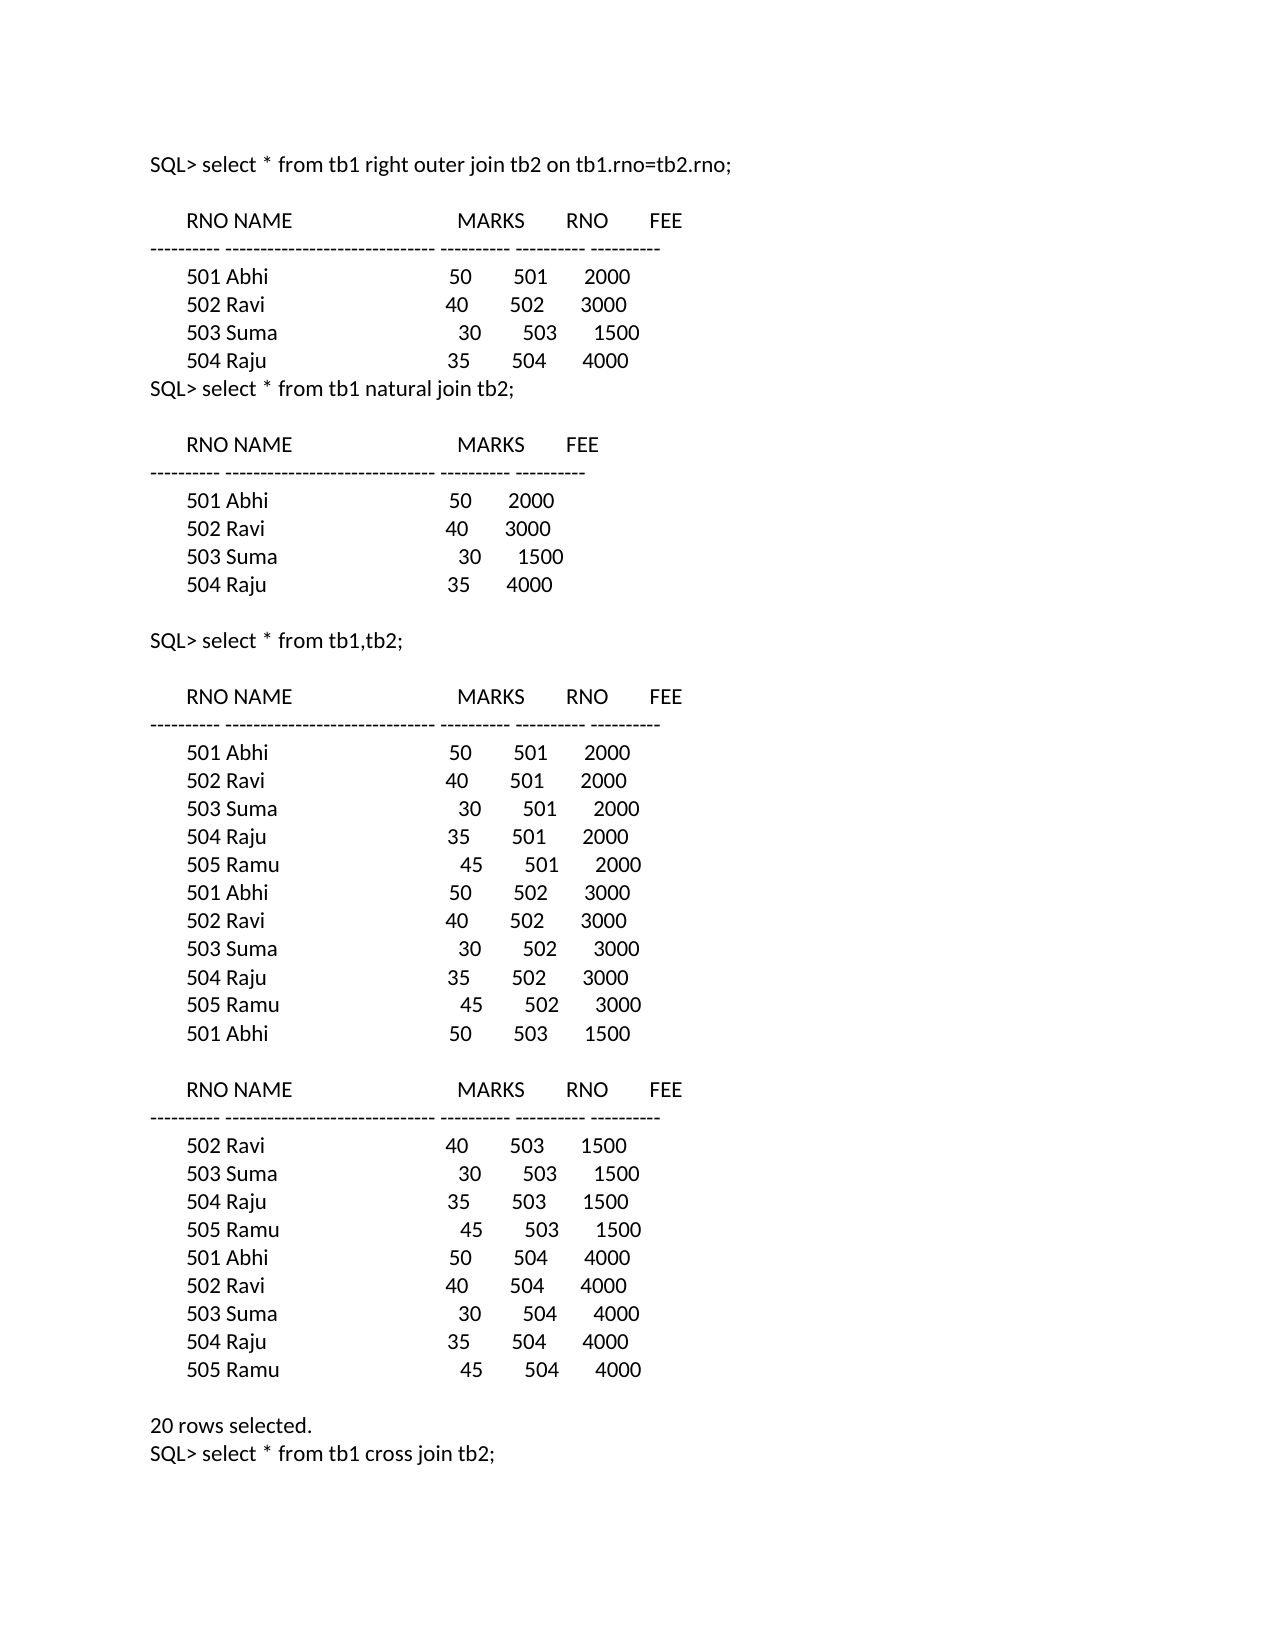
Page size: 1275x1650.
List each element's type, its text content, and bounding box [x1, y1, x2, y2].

text 502 Ravi 40 501 2000 [150, 766, 1125, 794]
text 501 Abhi 50 501 2000 [150, 262, 1125, 290]
text 504 Raju 35 502 3000 [150, 963, 1125, 991]
text ---------- ------------------------------ ---------- ---------- [150, 458, 1125, 486]
text 502 Ravi 40 502 3000 [150, 907, 1125, 934]
text 502 Ravi 40 3000 [150, 514, 1125, 542]
text 501 Abhi 50 502 3000 [150, 878, 1125, 907]
text 503 Suma 30 1500 [150, 542, 1125, 570]
text 502 Ravi 40 504 4000 [150, 1271, 1125, 1299]
text 504 Raju 35 501 2000 [150, 822, 1125, 851]
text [150, 234, 1125, 262]
text RNO NAME MARKS RNO FEE [150, 682, 1125, 710]
text 504 Raju 35 503 1500 [150, 1187, 1125, 1215]
text 503 Suma 30 504 4000 [150, 1299, 1125, 1327]
text 20 rows selected. [150, 1411, 1125, 1439]
text RNO NAME MARKS RNO FEE [150, 206, 1125, 234]
text SQL> select * from tb1 right outer join tb2 on tb1.rno=tb2.rno; [150, 150, 1125, 178]
text SQL> select * from tb1 natural join tb2; [150, 374, 1125, 402]
text 502 Ravi 40 502 3000 [150, 290, 1125, 318]
text ---------- ------------------------------ ---------- ---------- ---------- [150, 1103, 1125, 1131]
text 501 Abhi 50 503 1500 [150, 1019, 1125, 1047]
text 505 Ramu 45 504 4000 [150, 1355, 1125, 1383]
text RNO NAME MARKS FEE [150, 430, 1125, 458]
text 504 Raju 35 504 4000 [150, 1327, 1125, 1355]
text 505 Ramu 45 502 3000 [150, 991, 1125, 1019]
text 505 Ramu 45 503 1500 [150, 1215, 1125, 1243]
text RNO NAME MARKS RNO FEE [150, 1075, 1125, 1103]
text ---------- ------------------------------ ---------- ---------- ---------- [150, 710, 1125, 738]
text 503 Suma 30 503 1500 [150, 318, 1125, 346]
text 503 Suma 30 501 2000 [150, 794, 1125, 822]
text 502 Ravi 40 503 1500 [150, 1131, 1125, 1159]
text SQL> select * from tb1 cross join tb2; [150, 1439, 1125, 1467]
text 503 Suma 30 503 1500 [150, 1159, 1125, 1187]
text 504 Raju 35 504 4000 [150, 346, 1125, 374]
text 505 Ramu 45 501 2000 [150, 851, 1125, 878]
text 504 Raju 35 4000 [150, 570, 1125, 598]
text 501 Abhi 50 504 4000 [150, 1243, 1125, 1271]
text SQL> select * from tb1,tb2; [150, 626, 1125, 654]
text 501 Abhi 50 501 2000 [150, 738, 1125, 766]
text 501 Abhi 50 2000 [150, 486, 1125, 514]
text 503 Suma 30 502 3000 [150, 934, 1125, 963]
